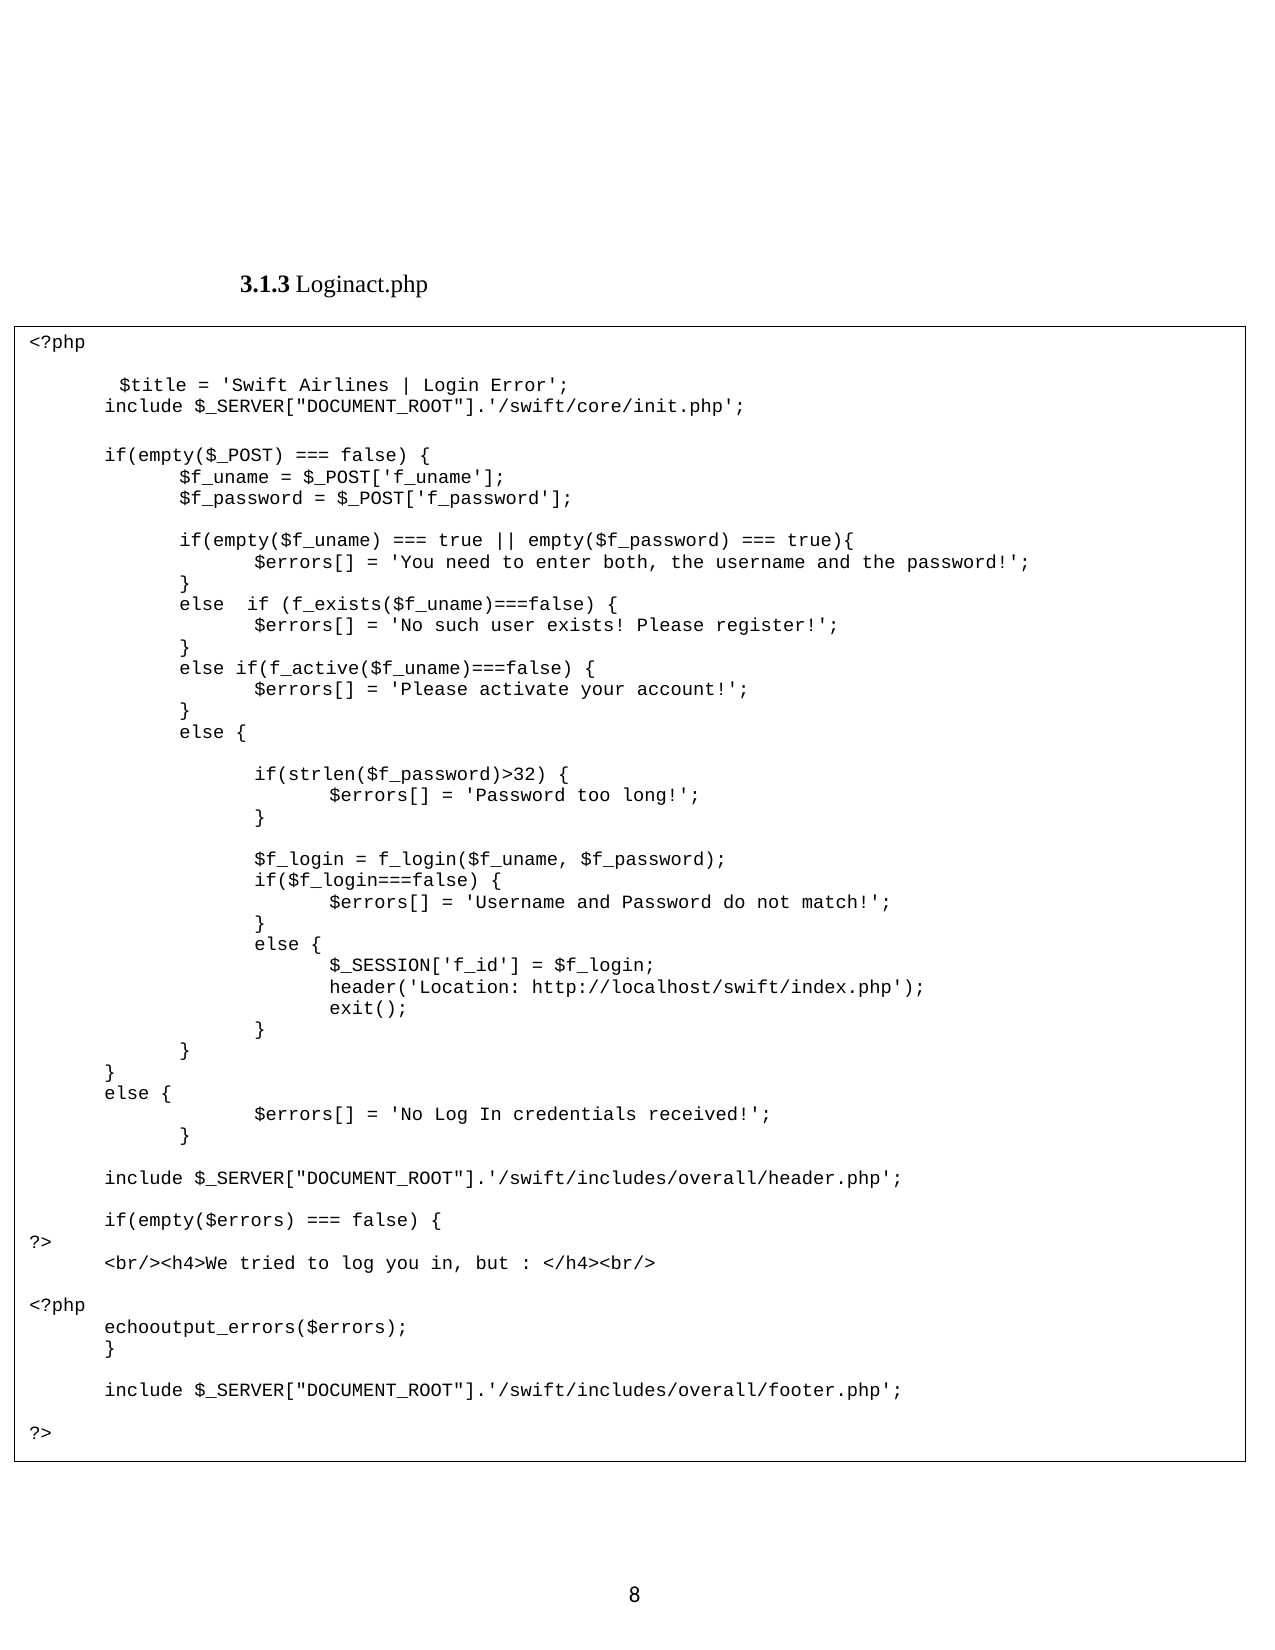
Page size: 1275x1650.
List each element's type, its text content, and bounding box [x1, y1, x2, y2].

list Loginact.php [240, 269, 1181, 297]
